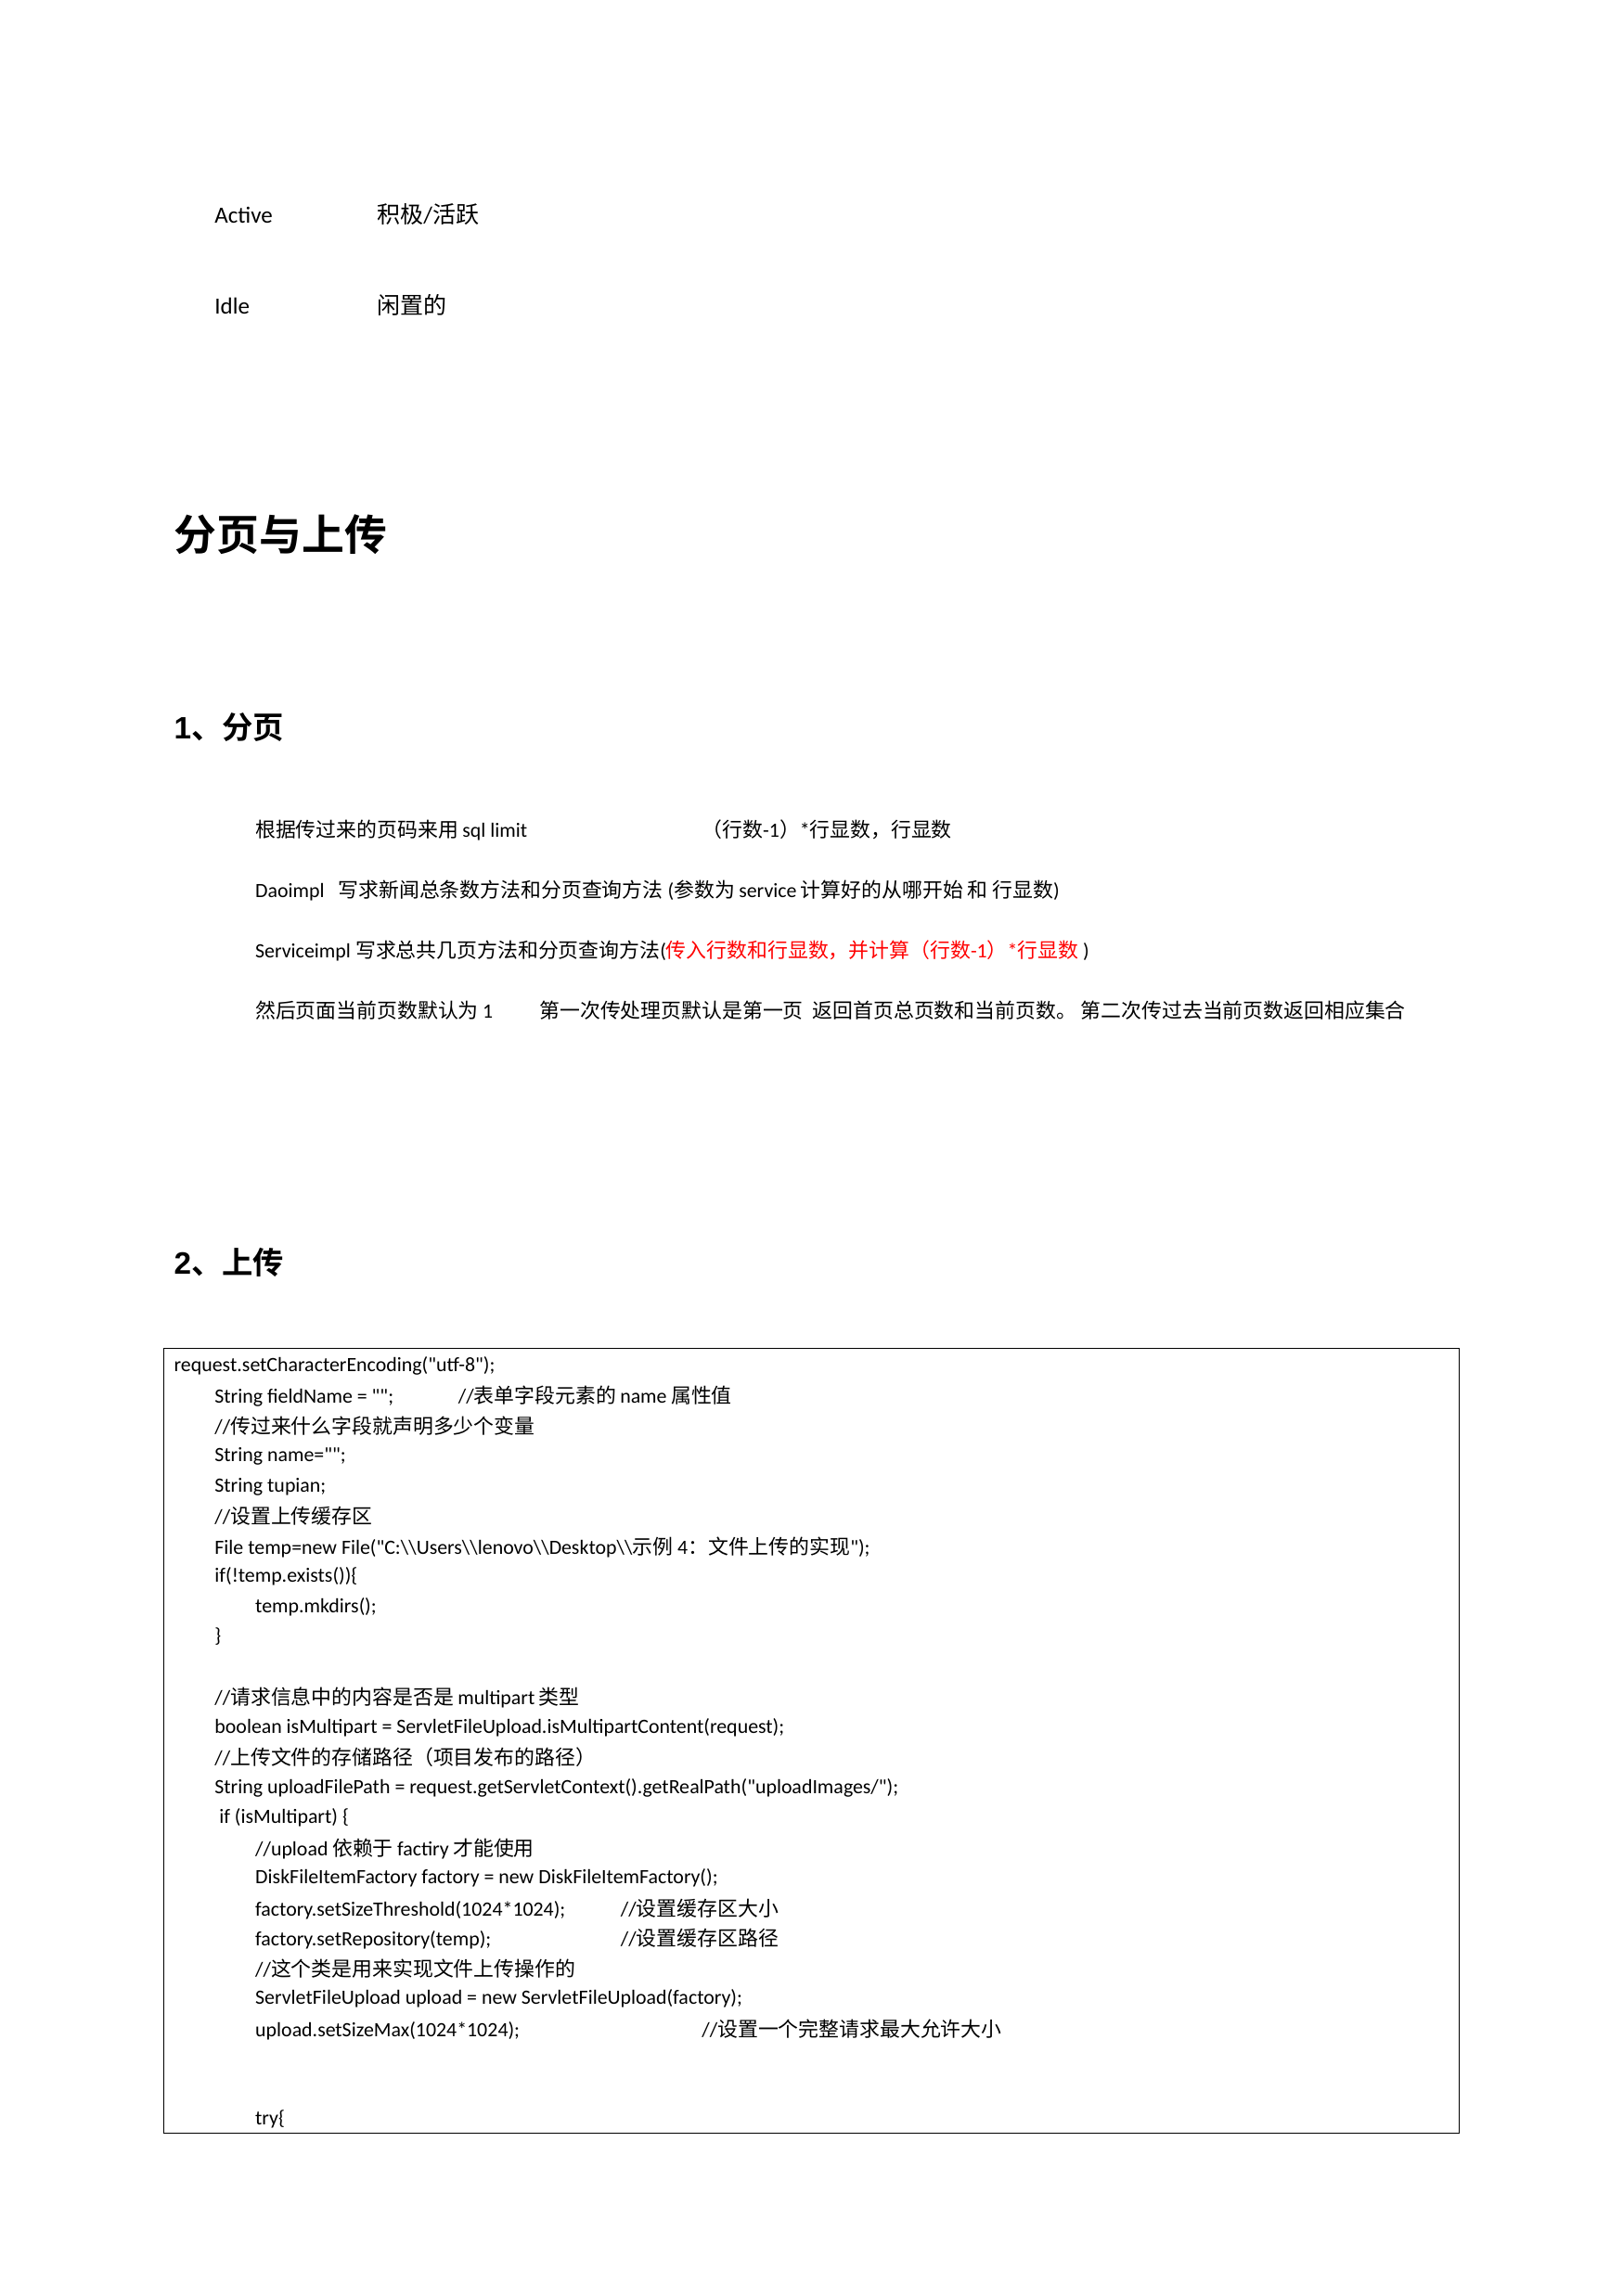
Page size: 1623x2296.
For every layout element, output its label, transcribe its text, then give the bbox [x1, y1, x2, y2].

list Daoimpl 写求新闻总条数方法和分页查询方法 (参数为service计算好的从哪开始 和 行显数) [174, 874, 1449, 904]
subtitle 上传 [174, 1230, 1449, 1290]
list 然后页面当前页数默认为1 第一次传处理页默认是第一页 返回首页总页数和当前页数。 第二次传过去当前页数返回相应集合 [174, 994, 1449, 1024]
text Active 积极/活跃 [174, 183, 1449, 243]
text Idle 闲置的 [174, 274, 1449, 334]
list Serviceimpl 写求总共几页方法和分页查询方法(传入行数和行显数，并计算（行数-1）*行显数 ) [174, 934, 1449, 964]
list 根据传过来的页码来用sql limit （行数-1）*行显数，行显数 [214, 814, 1449, 843]
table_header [164, 1349, 1459, 2133]
subtitle 分页 [174, 696, 1449, 756]
subtitle 分页与上传 [174, 487, 1449, 578]
